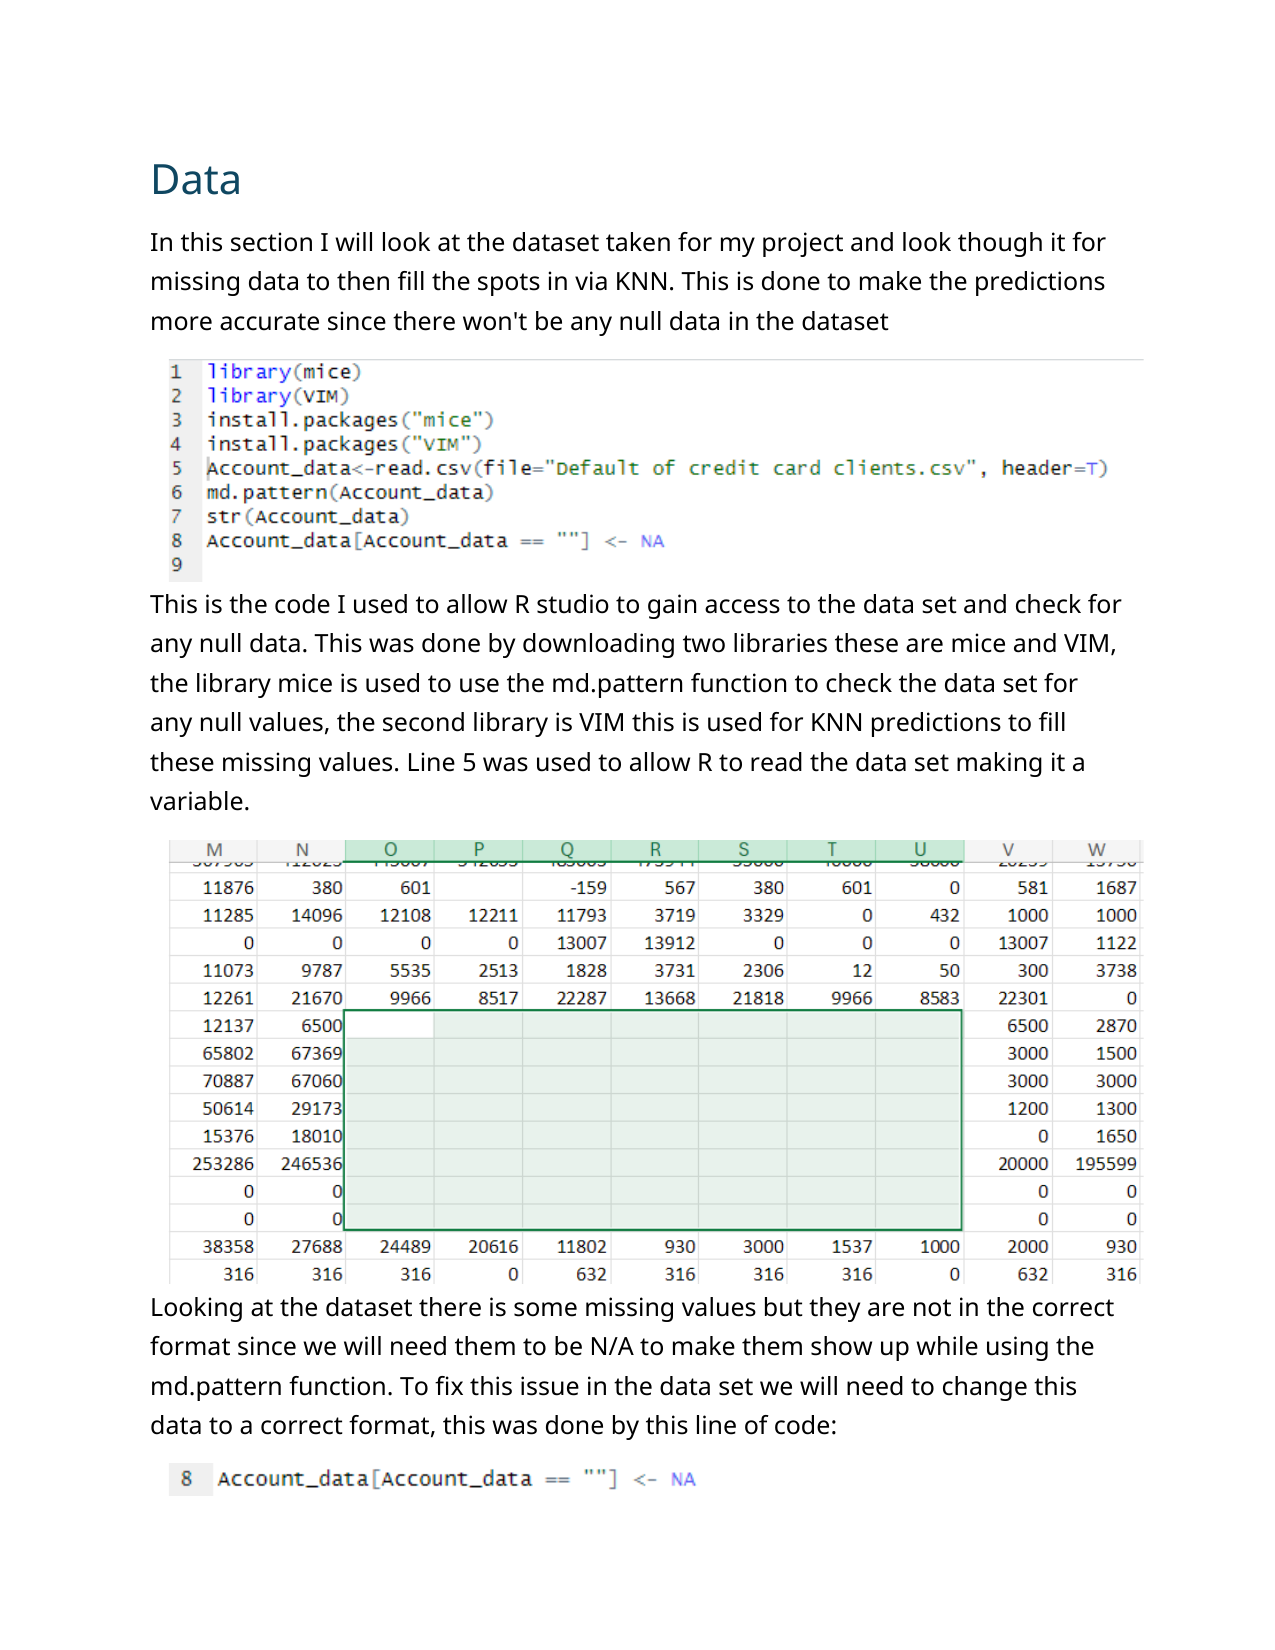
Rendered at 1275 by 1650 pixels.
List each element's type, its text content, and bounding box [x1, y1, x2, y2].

text This is the code I used to allow R studio to gain access to the data set and check for any null data. This was done by downloading two libraries these are mice and VIM, the library mice is used to use the md.pattern function to check the data set for any null values, the second library is VIM this is used for KNN predictions to fill these missing values. Line 5 was used to allow R to read the data set making it a variable. [150, 359, 1125, 818]
subtitle Data [150, 150, 1125, 207]
text In this section I will look at the dataset taken for my project and look though it for missing data to then fill the spots in via KNN. This is done to make the predictions more accurate since there won't be any null data in the dataset [150, 224, 1125, 337]
